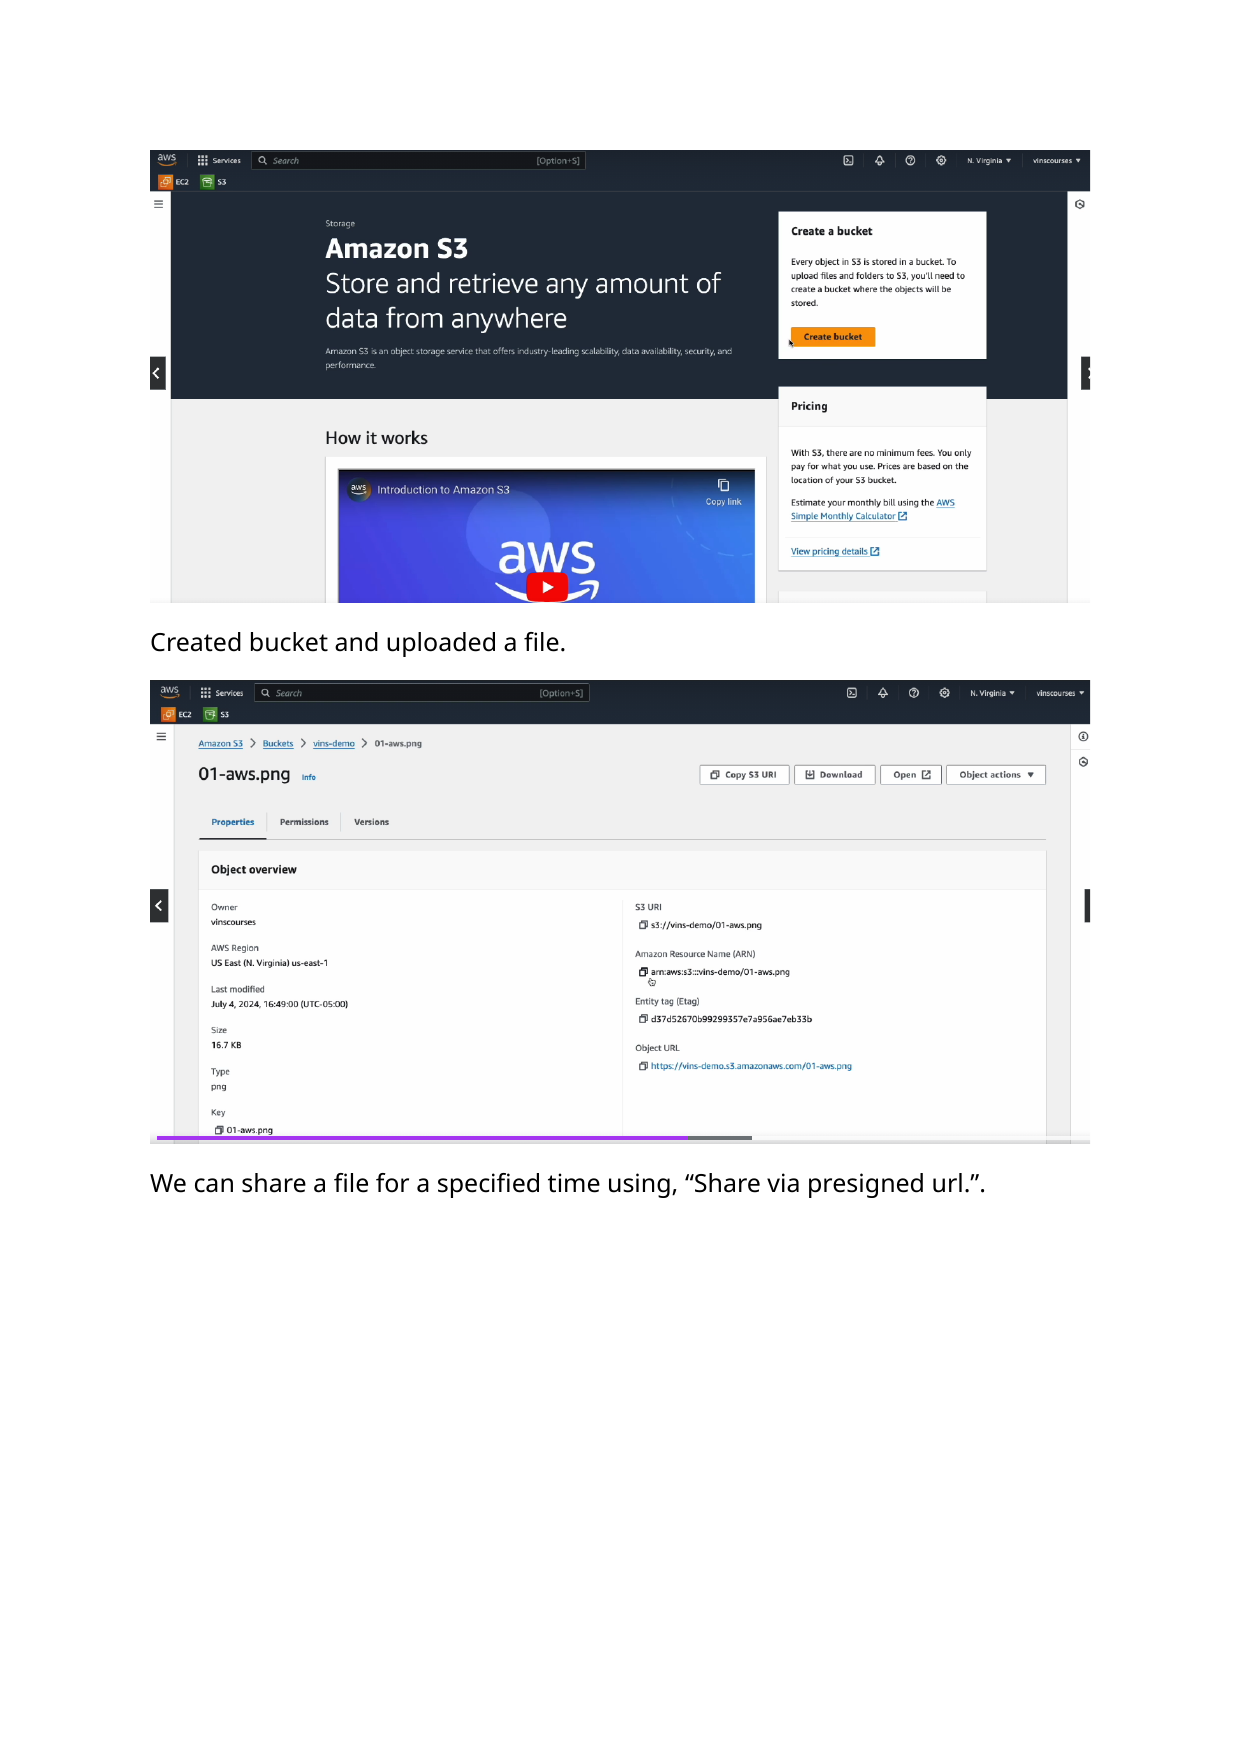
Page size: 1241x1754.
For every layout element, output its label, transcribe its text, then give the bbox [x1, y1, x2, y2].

text We can share a file for a specified time using, “Share via presigned url.”. [150, 1166, 1090, 1199]
picture [150, 150, 1091, 603]
picture [150, 680, 1091, 1144]
text Created bucket and uploaded a file. [150, 625, 1090, 659]
